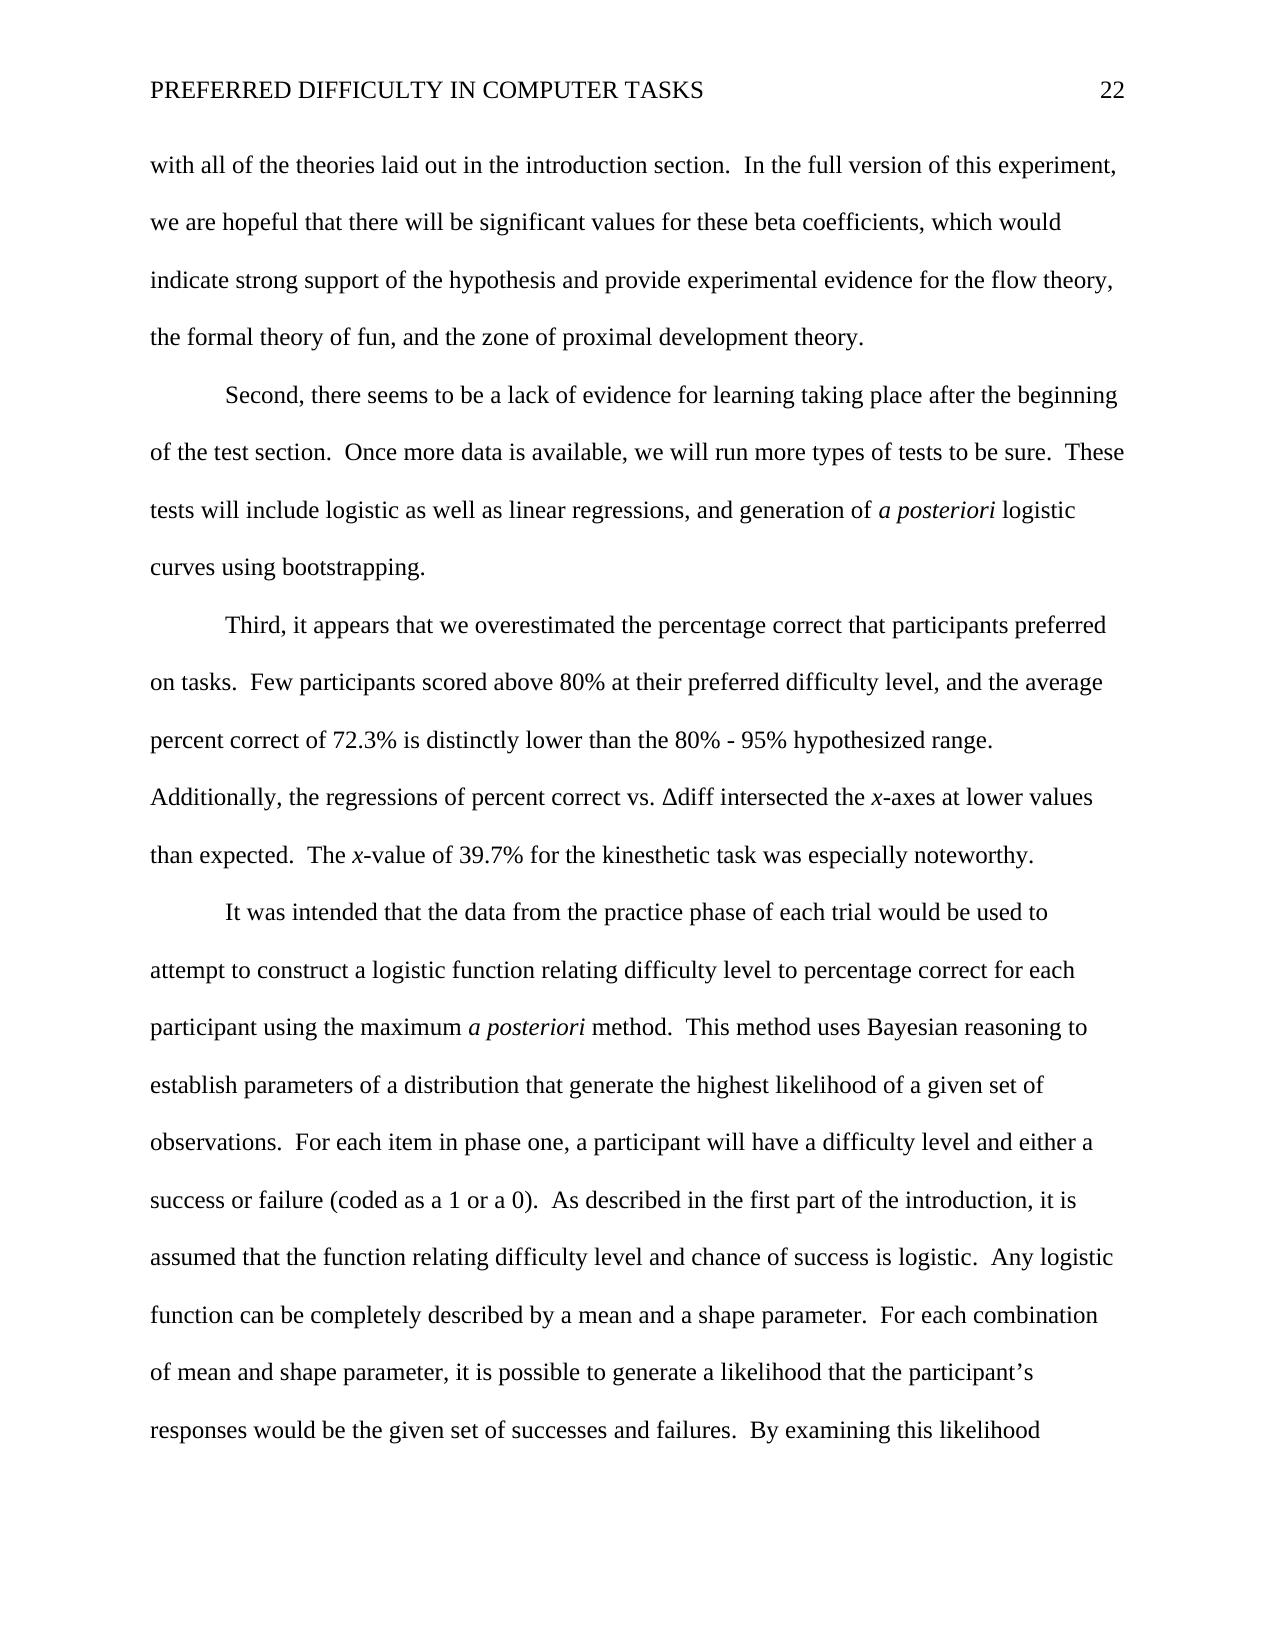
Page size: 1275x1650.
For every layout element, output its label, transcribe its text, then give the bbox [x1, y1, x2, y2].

text Second, there seems to be a lack of evidence for learning taking place after the beginning of the test section. Once more data is available, we will run more types of tests to be sure. These tests will include logistic as well as linear regressions, and generation of a posteriori logistic curves using bootstrapping. [150, 380, 1125, 581]
text Third, it appears that we overestimated the percentage correct that participants preferred on tasks. Few participants scored above 80% at their preferred difficulty level, and the average percent correct of 72.3% is distinctly lower than the 80% - 95% hypothesized range. Additionally, the regressions of percent correct vs. Δdiff intersected the x-axes at lower values than expected. The x-value of 39.7% for the kinesthetic task was especially noteworthy. [150, 610, 1125, 869]
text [150, 150, 1125, 351]
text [150, 897, 1125, 1444]
